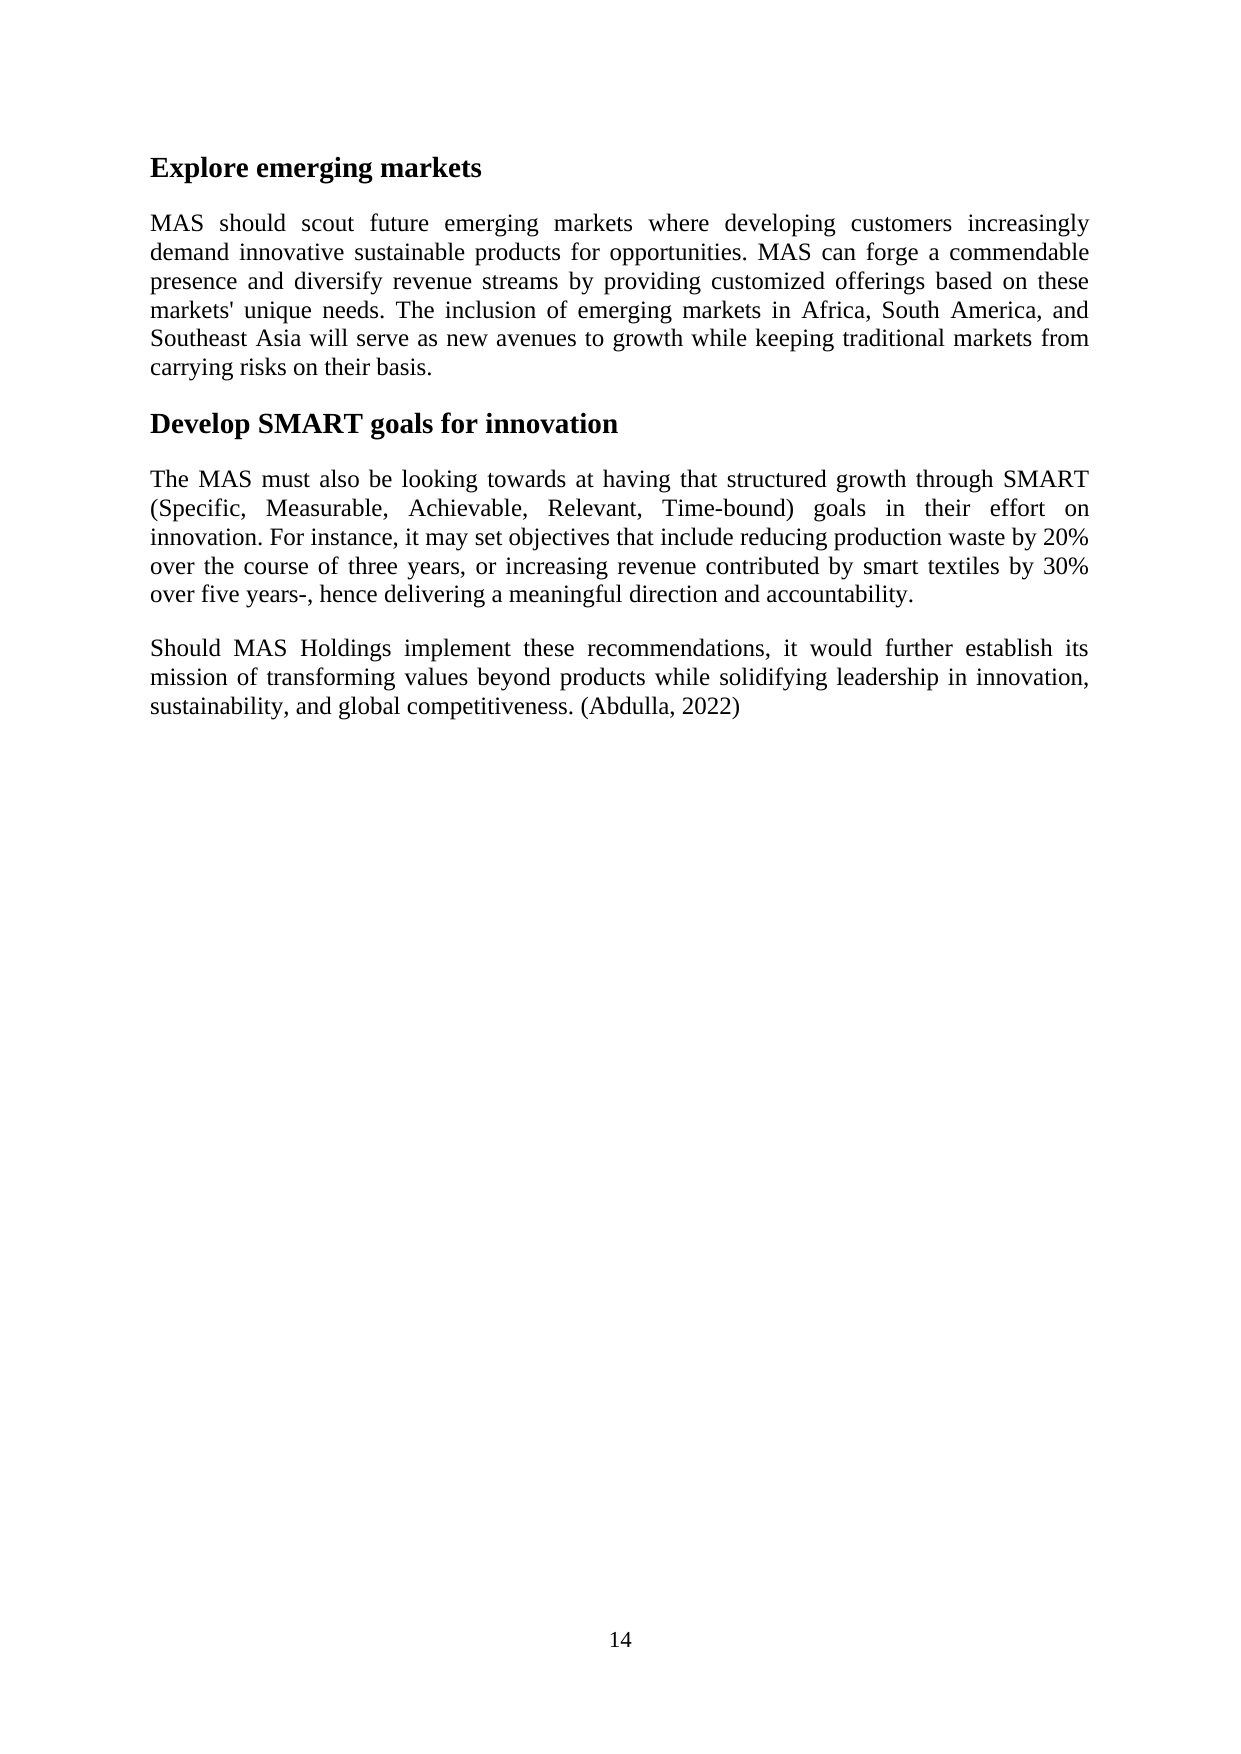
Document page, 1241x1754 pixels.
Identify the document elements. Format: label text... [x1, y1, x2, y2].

text Should MAS Holdings implement these recommendations, it would further establish its mission of transforming values beyond products while solidifying leadership in innovation, sustainability, and global competitiveness. [150, 633, 1090, 719]
text MAS should scout future emerging markets where developing customers increasingly demand innovative sustainable products for opportunities. MAS can forge a commendable presence and diversify revenue streams by providing customized offerings based on these markets' unique needs. The inclusion of emerging markets in Africa, South America, and Southeast Asia will serve as new avenues to growth while keeping traditional markets from carrying risks on their basis. [150, 208, 1090, 381]
subtitle Explore emerging markets [150, 150, 1090, 183]
subtitle Develop SMART goals for innovation [150, 406, 1090, 439]
text The MAS must also be looking towards at having that structured growth through SMART (Specific, Measurable, Achievable, Relevant, Time-bound) goals in their effort on innovation. For instance, it may set objectives that include reducing production waste by 20% over the course of three years, or increasing revenue contributed by smart textiles by 30% over five years-, hence delivering a meaningful direction and accountability. [150, 464, 1090, 608]
